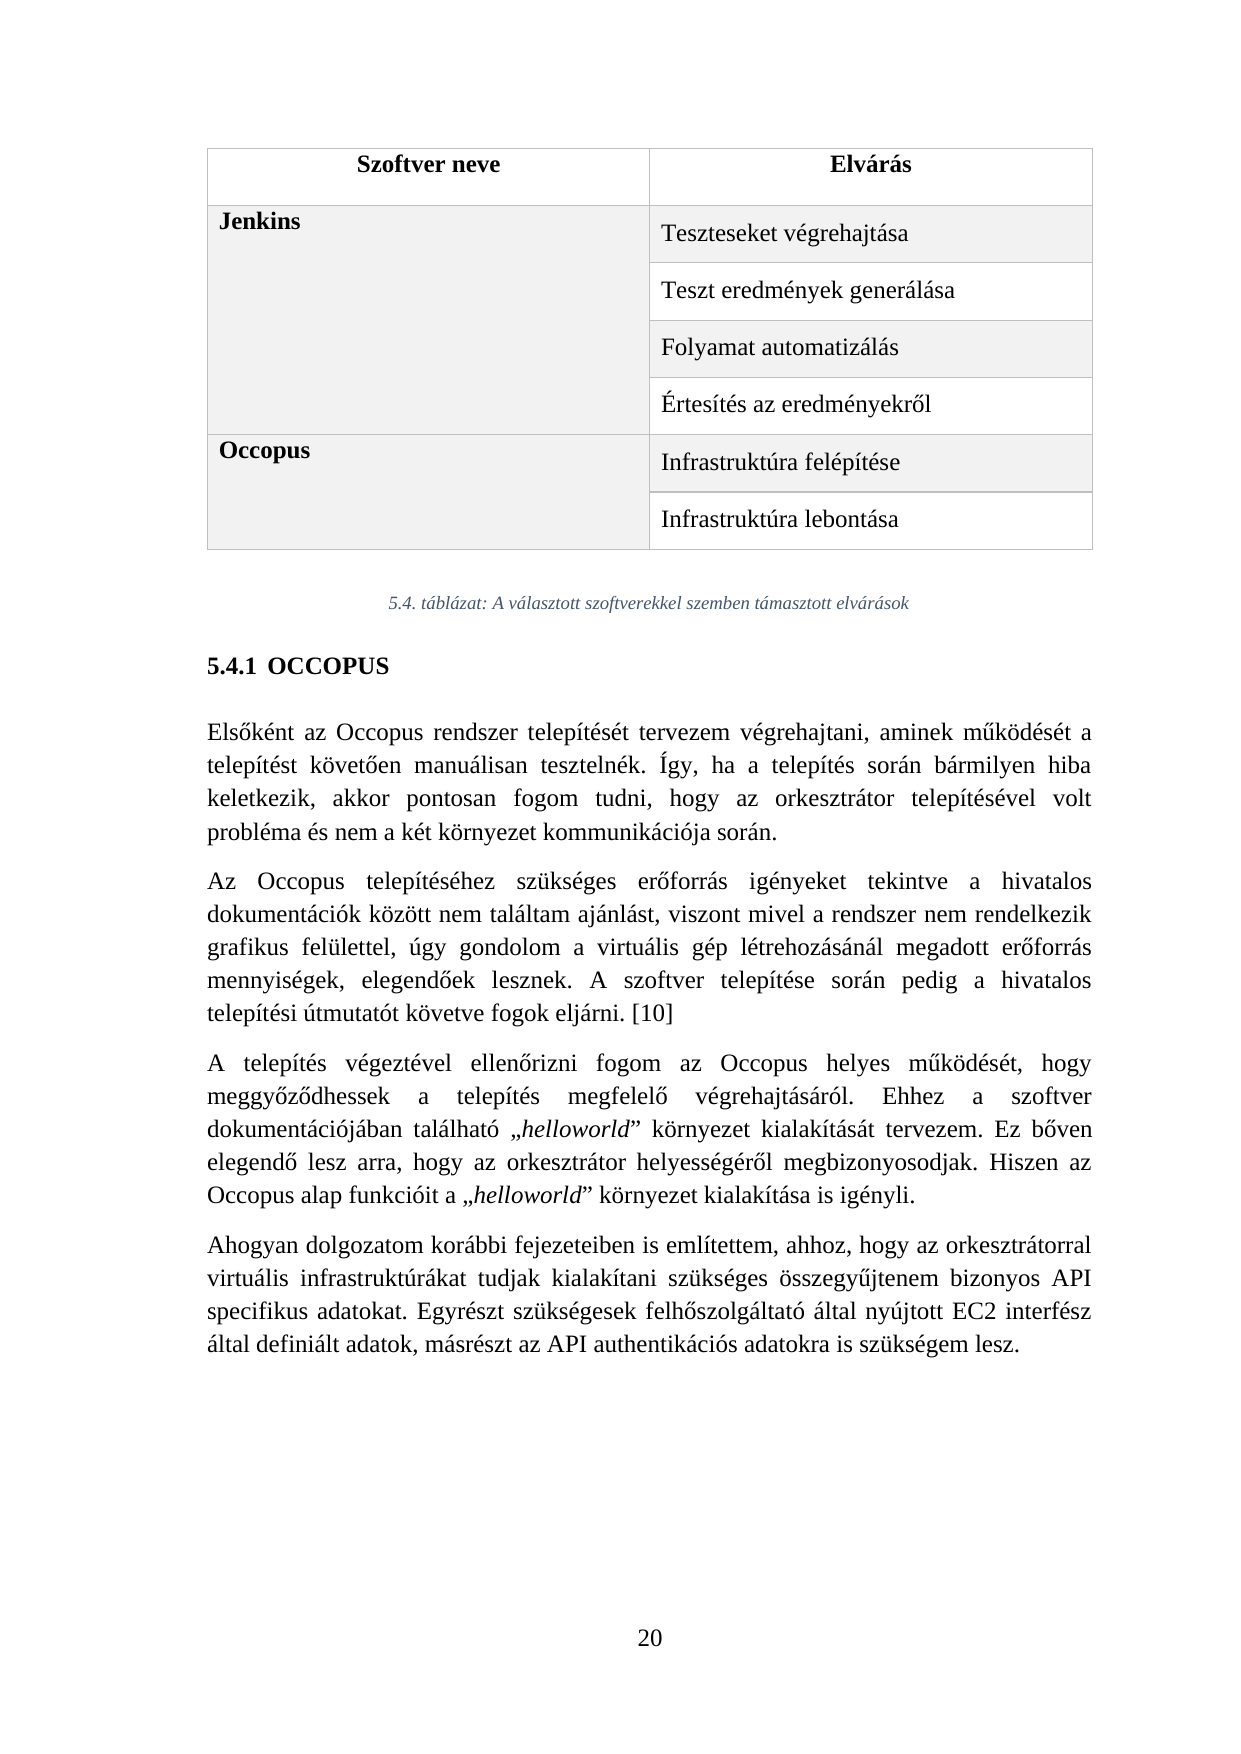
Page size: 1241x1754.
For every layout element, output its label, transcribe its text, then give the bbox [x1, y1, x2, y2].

table_cell Teszteseket végrehajtása [650, 206, 1092, 262]
table_header Szoftver neve [208, 149, 649, 205]
text 5.4. táblázat: A választott szoftverekkel szemben támasztott elvárások [207, 592, 1092, 614]
text Elsőként az Occopus rendszer telepítését tervezem végrehajtani, aminek működését a telepítést követően manuálisan tesztelnék. Így, ha a telepítés során bármilyen hiba keletkezik, akkor pontosan fogom tudni, hogy az orkesztrátor telepítésével volt probléma és nem a két környezet kommunikációja során. [207, 717, 1092, 845]
table_cell Infrastruktúra lebontása [650, 493, 1092, 549]
text A telepítés végeztével ellenőrizni fogom az Occopus helyes működését, hogy meggyőződhessek a telepítés megfelelő végrehajtásáról. Ehhez a szoftver dokumentációjában található „helloworld” környezet kialakítását tervezem. Ez bőven elegendő lesz arra, hogy az orkesztrátor helyességéről megbizonyosodjak. Hiszen az Occopus alap funkcióit a „helloworld” környezet kialakítása is igényli. [207, 1048, 1092, 1209]
subtitle Occopus [207, 651, 1092, 680]
text Ahogyan dolgozatom korábbi fejezeteiben is említettem, ahhoz, hogy az orkesztrátorral virtuális infrastruktúrákat tudjak kialakítani szükséges összegyűjtenem bizonyos API specifikus adatokat. Egyrészt szükségesek felhőszolgáltató által nyújtott EC2 interfész által definiált adatok, másrészt az API authentikációs adatokra is szükségem lesz. [207, 1230, 1092, 1358]
table_cell Teszt eredmények generálása [650, 263, 1092, 319]
table_cell Jenkins [208, 206, 649, 434]
table_cell Infrastruktúra felépítése [650, 435, 1092, 491]
text Az Occopus telepítéséhez szükséges erőforrás igényeket tekintve a hivatalos dokumentációk között nem találtam ajánlást, viszont mivel a rendszer nem rendelkezik grafikus felülettel, úgy gondolom a virtuális gép létrehozásánál megadott erőforrás mennyiségek, elegendőek lesznek. A szoftver telepítése során pedig a hivatalos telepítési útmutatót követve fogok eljárni. [207, 866, 1092, 1027]
table_cell Folyamat automatizálás [650, 321, 1092, 377]
table_header Elvárás [650, 149, 1092, 205]
table_cell Értesítés az eredményekről [650, 378, 1092, 434]
table_cell Occopus [208, 435, 649, 549]
